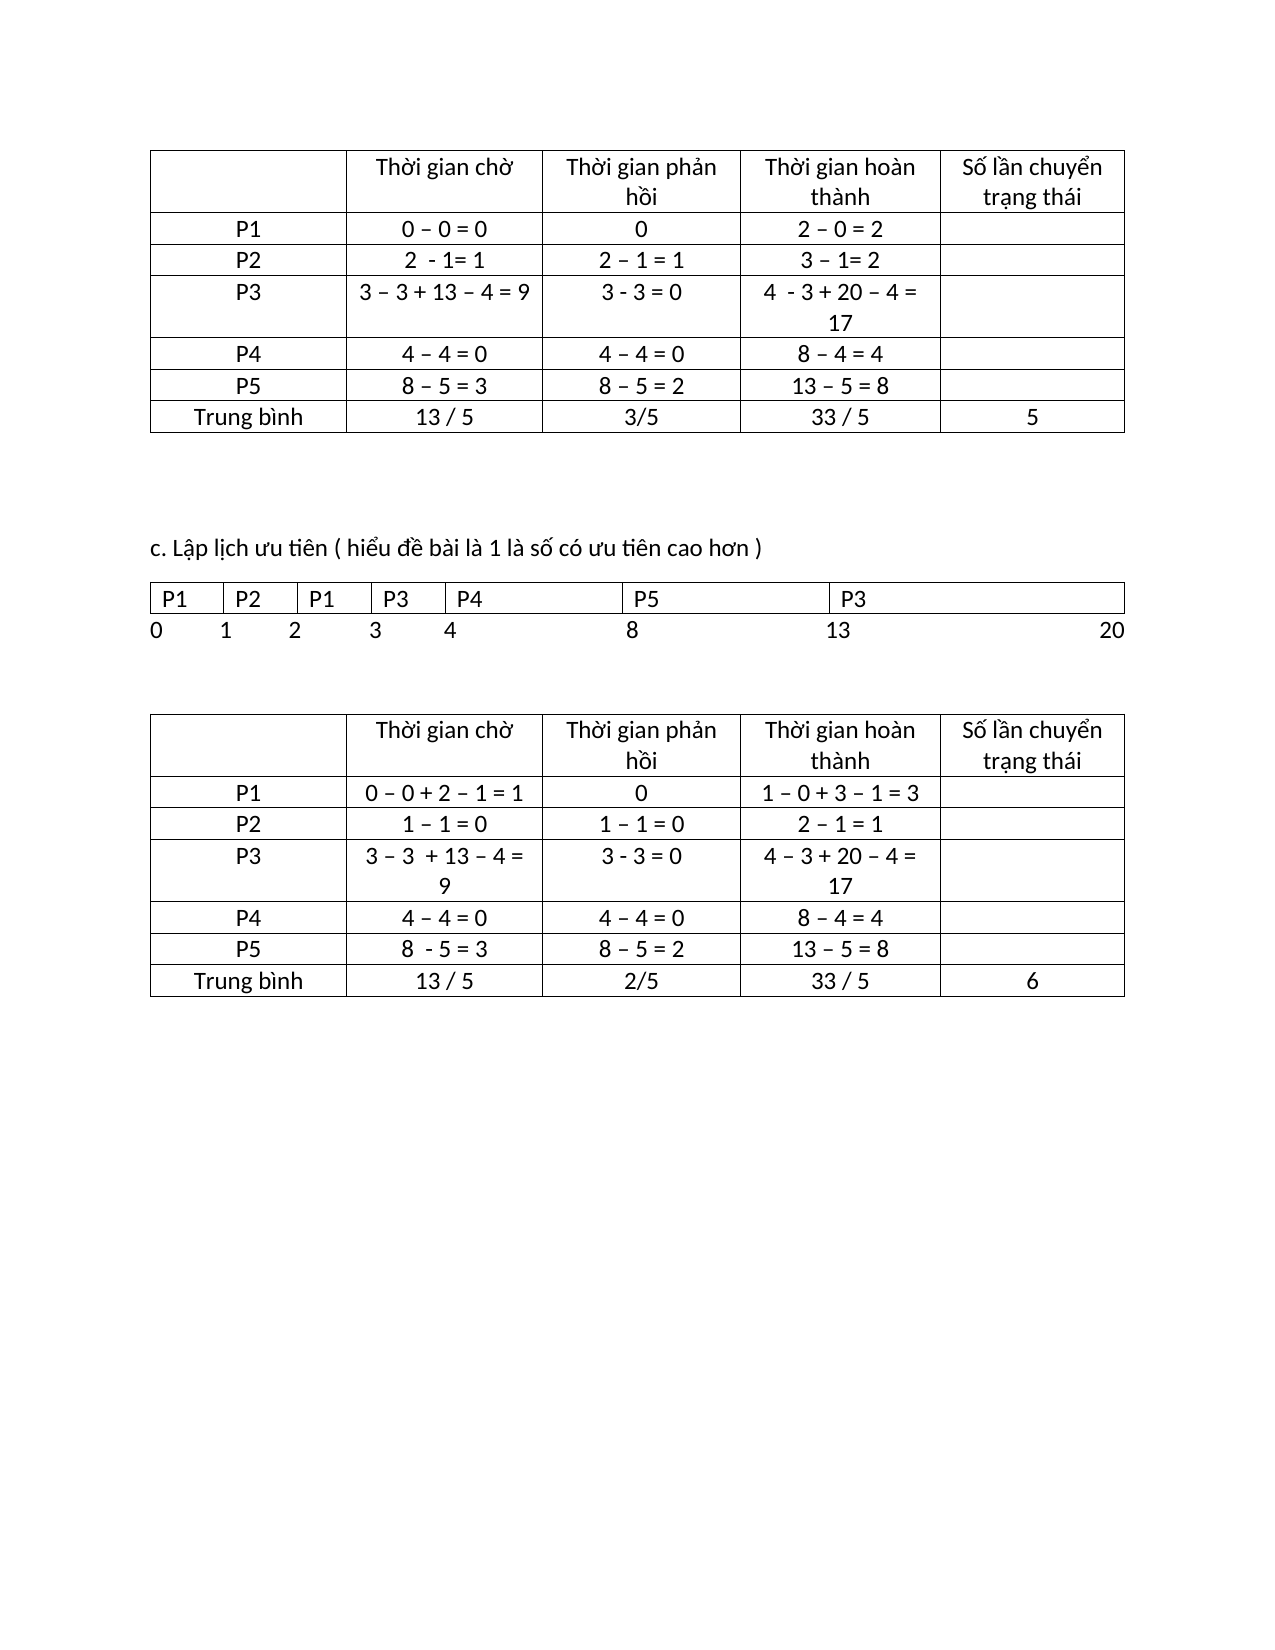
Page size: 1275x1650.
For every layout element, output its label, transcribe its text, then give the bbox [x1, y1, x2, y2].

table_header P1 [298, 583, 371, 613]
table_cell [941, 902, 1124, 932]
table_header Thời gian hoàn thành [741, 715, 940, 776]
table_cell 1 – 1 = 0 [543, 808, 740, 839]
table_cell 3 – 3 + 13 – 4 = 9 [347, 840, 542, 901]
table_cell P3 [151, 276, 346, 337]
table_cell 4 – 4 = 0 [543, 338, 740, 369]
table_cell Trung bình [151, 965, 346, 996]
table_cell [941, 840, 1124, 901]
table_header P2 [224, 583, 297, 613]
table_cell 8 – 4 = 4 [741, 338, 940, 369]
table_cell 5 [941, 401, 1124, 432]
table_cell [941, 245, 1124, 275]
table_cell [941, 276, 1124, 337]
table_cell P4 [151, 902, 346, 932]
table_cell 2/5 [543, 965, 740, 996]
table_header P5 [623, 583, 829, 613]
table_cell 4 – 3 + 20 – 4 = 17 [741, 840, 940, 901]
table_cell 8 – 5 = 3 [347, 370, 542, 400]
table_cell 4 - 3 + 20 – 4 = 17 [741, 276, 940, 337]
table_cell 3 - 3 = 0 [543, 840, 740, 901]
table_cell P3 [151, 840, 346, 901]
table_cell 2 - 1= 1 [347, 245, 542, 275]
table_cell P4 [151, 338, 346, 369]
table_cell 4 – 4 = 0 [347, 902, 542, 932]
table_header P3 [830, 583, 1124, 613]
table_cell 33 / 5 [741, 401, 940, 432]
table_cell 6 [941, 965, 1124, 996]
table_cell 0 – 0 = 0 [347, 213, 542, 244]
table_cell 2 – 1 = 1 [741, 808, 940, 839]
table_cell [941, 808, 1124, 839]
text 0 1 2 3 4 8 13 20 [150, 614, 1272, 645]
table_cell 0 [543, 777, 740, 807]
table_cell P2 [151, 245, 346, 275]
table_header [151, 715, 346, 776]
table_header Số lần chuyển trạng thái [941, 151, 1124, 212]
table_cell 4 – 4 = 0 [543, 902, 740, 932]
table_cell 33 / 5 [741, 965, 940, 996]
table_cell 0 – 0 + 2 – 1 = 1 [347, 777, 542, 807]
table_cell 2 – 1 = 1 [543, 245, 740, 275]
table_cell 3 - 3 = 0 [543, 276, 740, 337]
table_cell P1 [151, 777, 346, 807]
table_cell 3 – 1= 2 [741, 245, 940, 275]
table_cell 3 – 3 + 13 – 4 = 9 [347, 276, 542, 337]
table_cell [941, 370, 1124, 400]
table_cell 2 – 0 = 2 [741, 213, 940, 244]
table_header P1 [151, 583, 223, 613]
table_cell 3/5 [543, 401, 740, 432]
text c. Lập lịch ưu tiên ( hiểu đề bài là 1 là số có ưu tiên cao hơn ) [150, 532, 1272, 563]
table_header Thời gian phản hồi [543, 151, 740, 212]
table_cell P5 [151, 370, 346, 400]
table_header Thời gian chờ [347, 151, 542, 212]
table_cell Trung bình [151, 401, 346, 432]
table_cell 1 – 0 + 3 – 1 = 3 [741, 777, 940, 807]
table_cell 1 – 1 = 0 [347, 808, 542, 839]
table_cell 0 [543, 213, 740, 244]
table_header Thời gian phản hồi [543, 715, 740, 776]
table_cell [941, 213, 1124, 244]
table_header Thời gian chờ [347, 715, 542, 776]
table_cell 8 - 5 = 3 [347, 934, 542, 964]
table_header [151, 151, 346, 212]
table_header P4 [446, 583, 622, 613]
table_cell 4 – 4 = 0 [347, 338, 542, 369]
table_header Thời gian hoàn thành [741, 151, 940, 212]
table_cell 13 / 5 [347, 965, 542, 996]
table_cell 8 – 4 = 4 [741, 902, 940, 932]
table_cell 13 / 5 [347, 401, 542, 432]
table_header Số lần chuyển trạng thái [941, 715, 1124, 776]
table_cell 13 – 5 = 8 [741, 934, 940, 964]
table_cell [941, 934, 1124, 964]
table_cell 8 – 5 = 2 [543, 934, 740, 964]
table_cell P1 [151, 213, 346, 244]
table_cell P5 [151, 934, 346, 964]
table_header P3 [372, 583, 445, 613]
table_cell [941, 338, 1124, 369]
table_cell 13 – 5 = 8 [741, 370, 940, 400]
table_cell [941, 777, 1124, 807]
table_cell P2 [151, 808, 346, 839]
table_cell 8 – 5 = 2 [543, 370, 740, 400]
